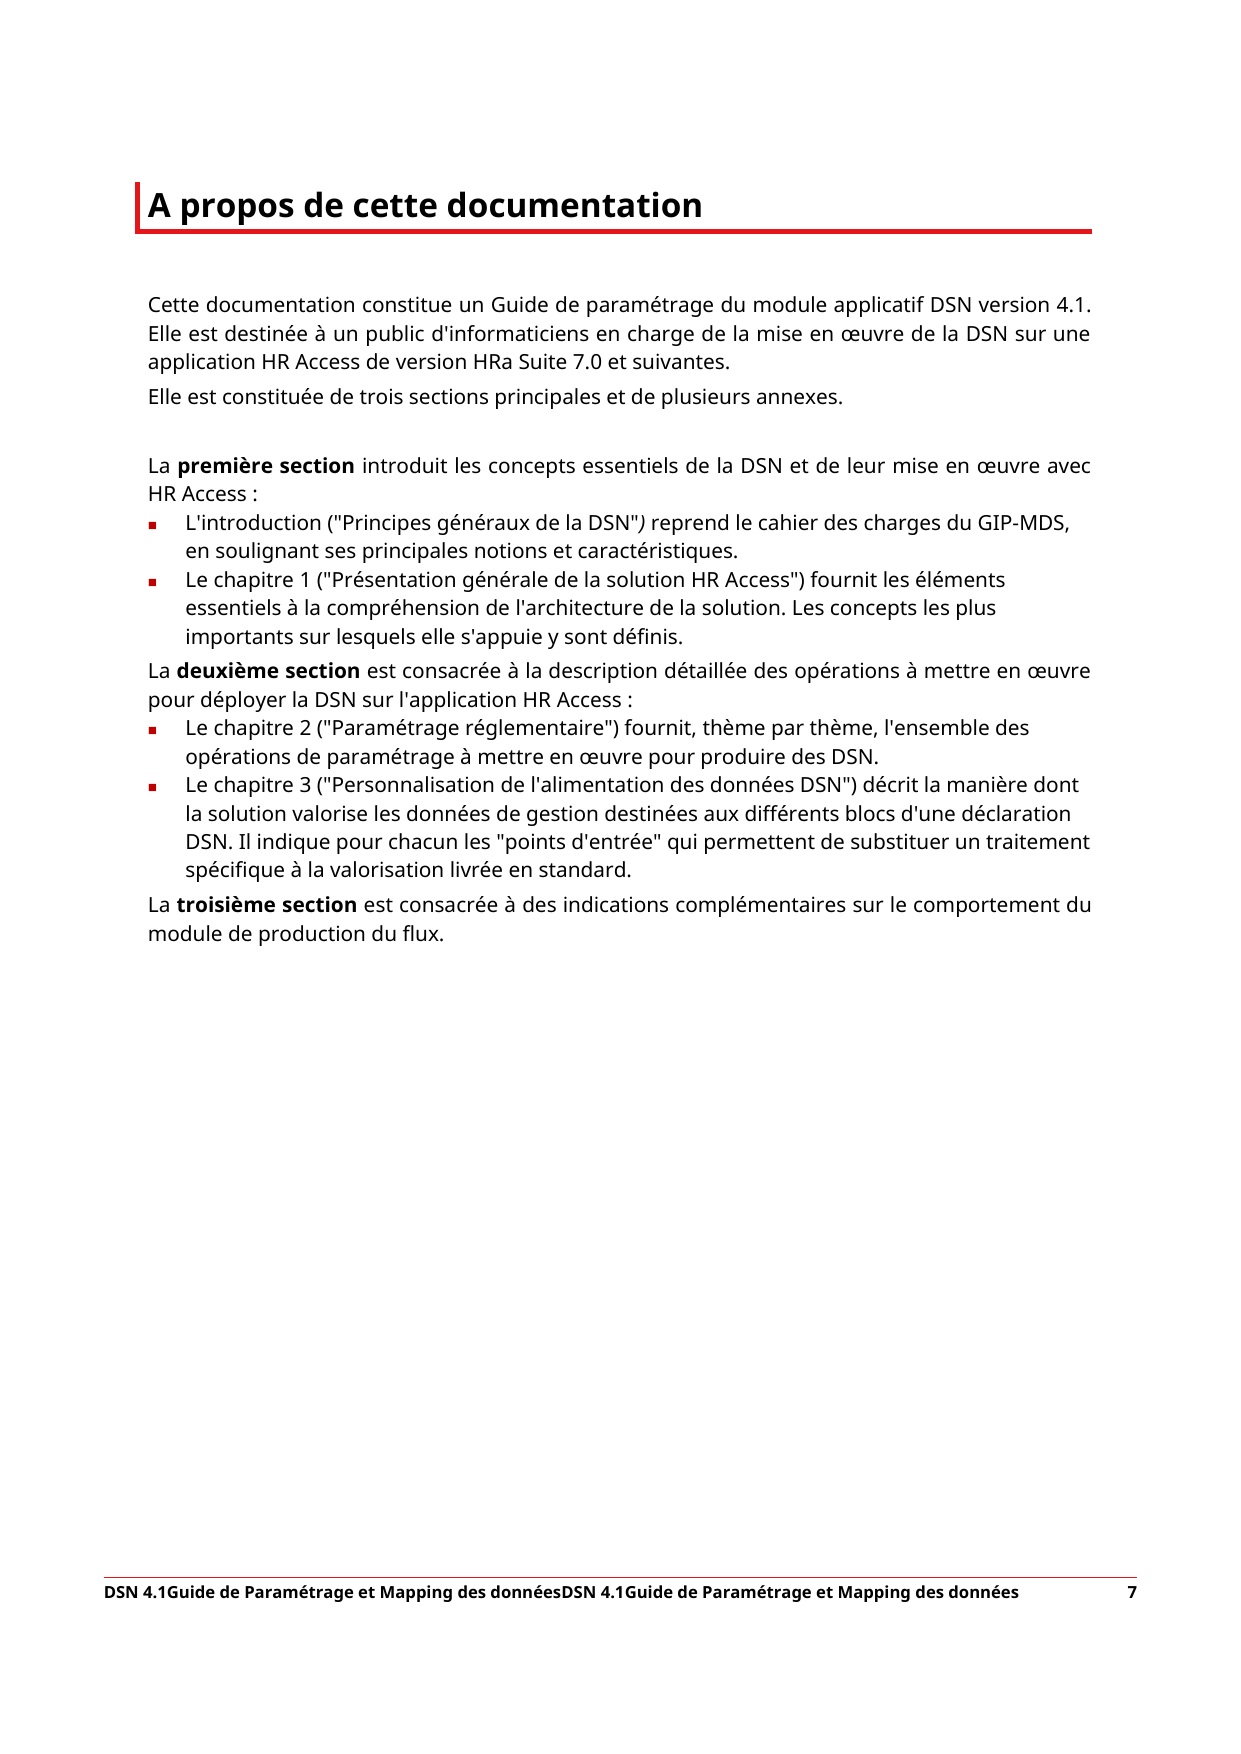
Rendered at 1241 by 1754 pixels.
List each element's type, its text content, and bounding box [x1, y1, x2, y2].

list Le chapitre 2 ("Paramétrage réglementaire") fournit, thème par thème, l'ensemble des opérations de paramétrage à mettre en œuvre pour produire des DSN. [148, 713, 1092, 770]
subtitle A propos de cette documentation [140, 182, 1092, 229]
text La première section introduit les concepts essentiels de la DSN et de leur mise en œuvre avec HR Access : [148, 451, 1092, 508]
list Le chapitre 1 ("Présentation générale de la solution HR Access") fournit les éléments essentiels à la compréhension de l'architecture de la solution. Les concepts les plus importants sur lesquels elle s'appuie y sont définis. [148, 565, 1092, 650]
list Le chapitre 3 ("Personnalisation de l'alimentation des données DSN") décrit la manière dont la solution valorise les données de gestion destinées aux différents blocs d'une déclaration DSN. Il indique pour chacun les "points d'entrée" qui permettent de substituer un traitement spécifique à la valorisation livrée en standard. [148, 770, 1092, 884]
list L'introduction ("Principes généraux de la DSN") reprend le cahier des charges du GIP-MDS, en soulignant ses principales notions et caractéristiques. [148, 508, 1092, 565]
text Elle est constituée de trois sections principales et de plusieurs annexes. [148, 382, 1092, 410]
text La deuxième section est consacrée à la description détaillée des opérations à mettre en œuvre pour déployer la DSN sur l'application HR Access : [148, 656, 1092, 713]
text La troisième section est consacrée à des indications complémentaires sur le comportement du module de production du flux. [148, 890, 1092, 947]
text Cette documentation constitue un Guide de paramétrage du module applicatif DSN version 4.1. Elle est destinée à un public d'informaticiens en charge de la mise en œuvre de la DSN sur une application HR Access de version HRa Suite 7.0 et suivantes. [148, 290, 1092, 376]
